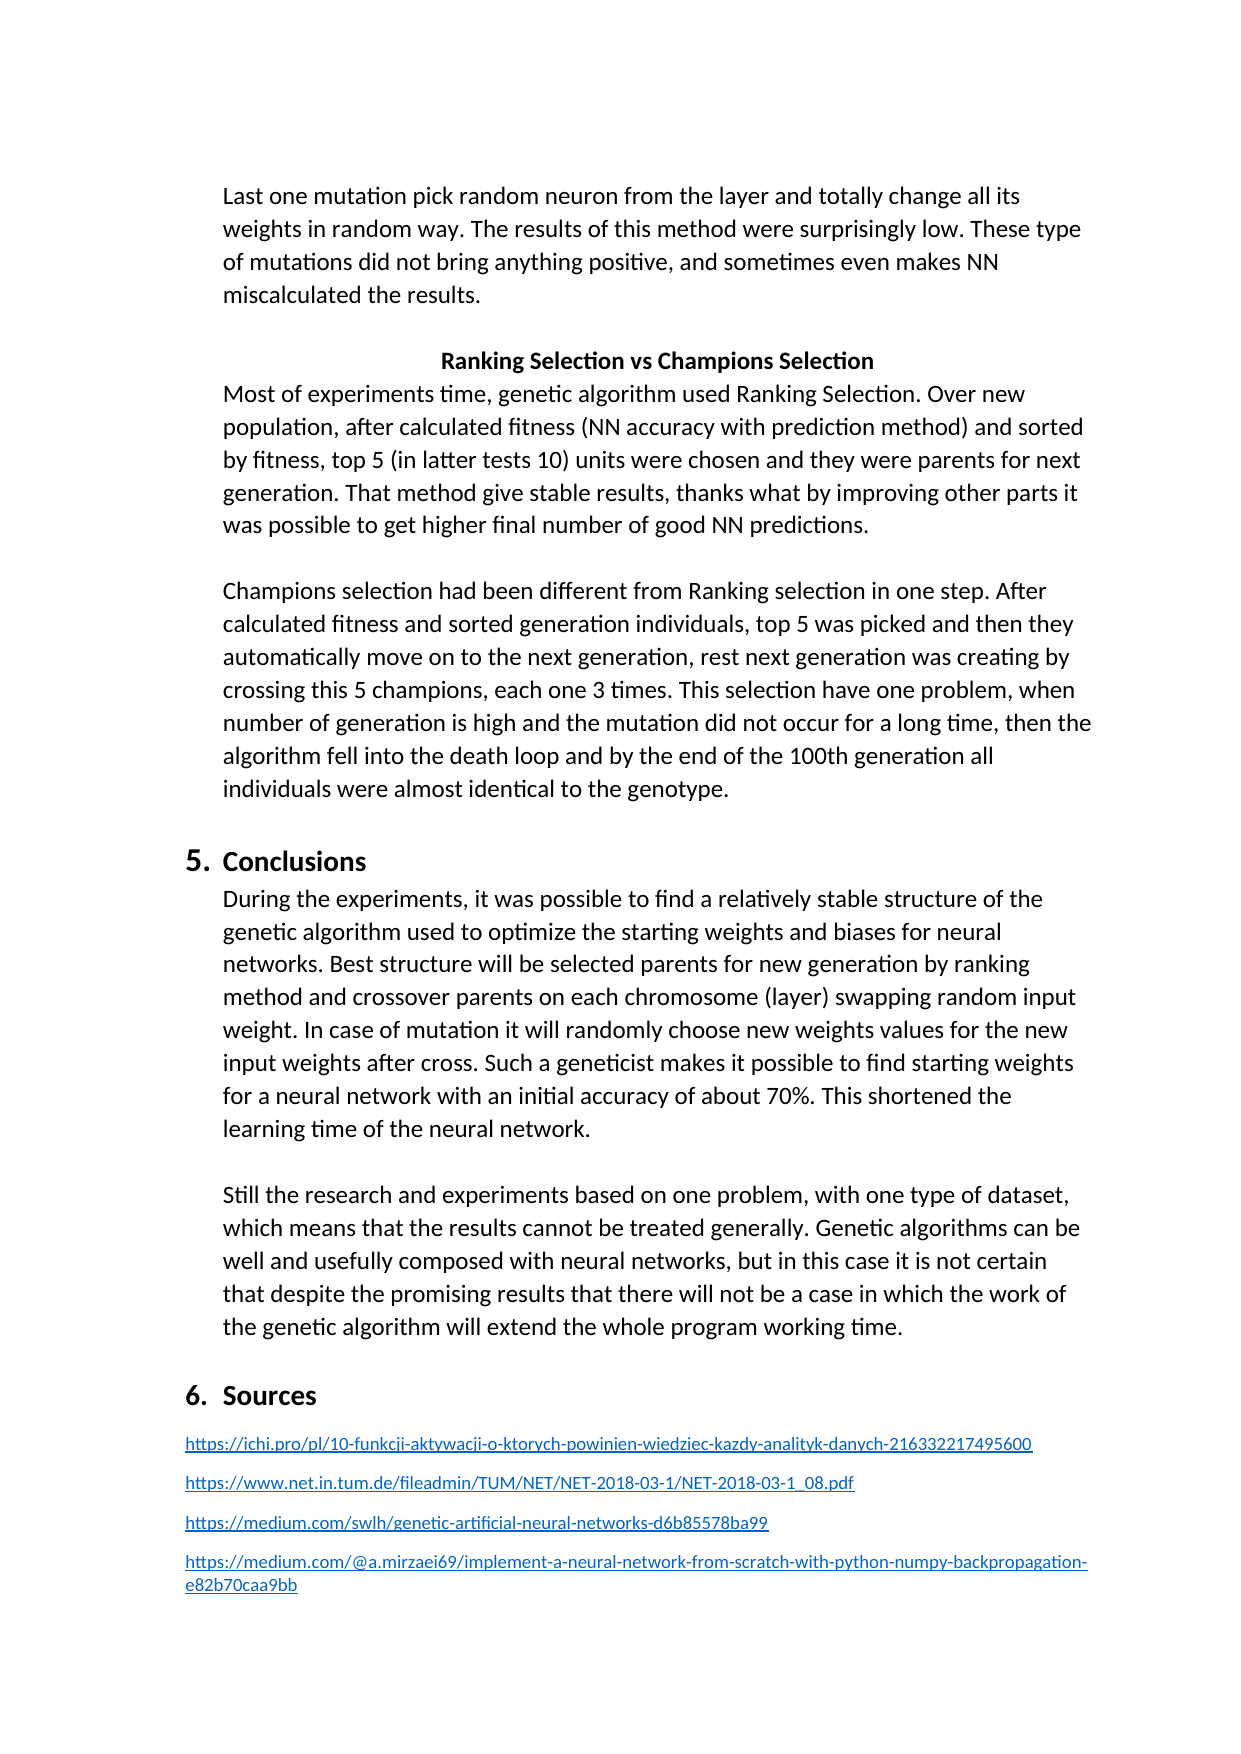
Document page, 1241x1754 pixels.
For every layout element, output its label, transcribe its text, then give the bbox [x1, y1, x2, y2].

text https://ichi.pro/pl/10-funkcji-aktywacji-o-ktorych-powinien-wiedziec-kazdy-analityk-danych-216332217495600 [185, 1432, 1093, 1454]
list Still the research and experiments based on one problem, with one type of dataset, which means that the results cannot be treated generally. Genetic algorithms can be well and usefully composed with neural networks, but in this case it is not certain that despite the promising results that there will not be a case in which the work of the genetic algorithm will extend the whole program working time. [223, 1179, 1093, 1341]
list Most of experiments time, genetic algorithm used Ranking Selection. Over new population, after calculated fitness (NN accuracy with prediction method) and sorted by fitness, top 5 (in latter tests 10) units were chosen and they were parents for next generation. That method give stable results, thanks what by improving other parts it was possible to get higher final number of good NN predictions. [223, 378, 1093, 540]
list During the experiments, it was possible to find a relatively stable structure of the genetic algorithm used to optimize the starting weights and biases for neural networks. Best structure will be selected parents for new generation by ranking method and crossover parents on each chromosome (layer) swapping random input weight. In case of mutation it will randomly choose new weights values for the new input weights after cross. Such a geneticist makes it possible to find starting weights for a neural network with an initial accuracy of about 70%. This shortened the learning time of the neural network. [223, 883, 1093, 1144]
list Last one mutation pick random neuron from the layer and totally change all its weights in random way. The results of this method were surprisingly low. These type of mutations did not bring anything positive, and sometimes even makes NN miscalculated the results. [223, 181, 1093, 310]
list Champions selection had been different from Ranking selection in one step. After calculated fitness and sorted generation individuals, top 5 was picked and then they automatically move on to the next generation, rest next generation was creating by crossing this 5 champions, each one 3 times. This selection have one problem, when number of generation is high and the mutation did not occur for a long time, then the algorithm fell into the death loop and by the end of the 100th generation all individuals were almost identical to the genotype. [223, 576, 1093, 803]
text https://medium.com/swlh/genetic-artificial-neural-networks-d6b85578ba99 [185, 1511, 1093, 1534]
text https://medium.com/@a.mirzaei69/implement-a-neural-network-from-scratch-with-python-numpy-backpropagation-e82b70caa9bb [185, 1550, 1093, 1596]
list Conclusions [185, 839, 1093, 879]
list Ranking Selection vs Champions Selection [223, 345, 1093, 376]
text https://www.net.in.tum.de/fileadmin/TUM/NET/NET-2018-03-1/NET-2018-03-1_08.pdf [185, 1471, 1093, 1494]
list Sources [185, 1377, 1093, 1412]
